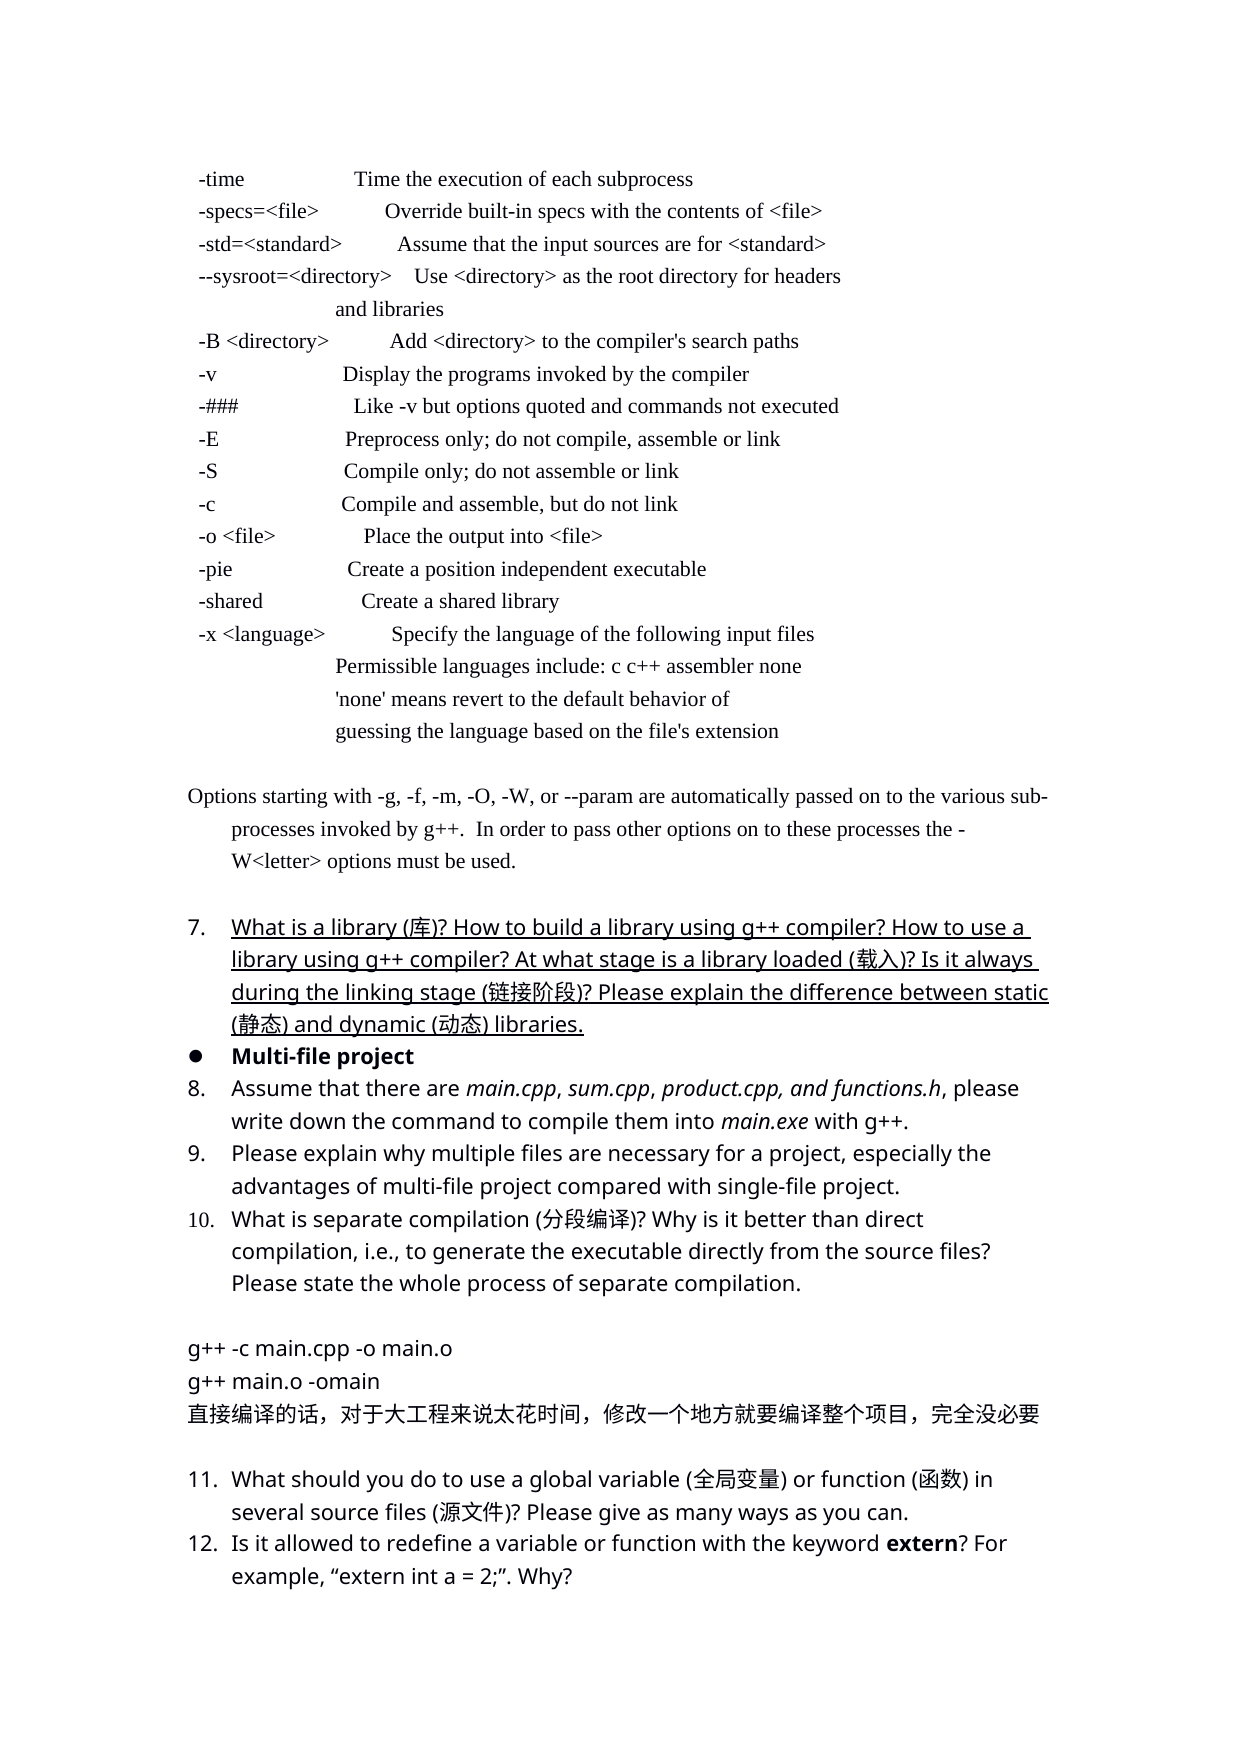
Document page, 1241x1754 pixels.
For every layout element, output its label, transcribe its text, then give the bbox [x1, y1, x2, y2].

list -E Preprocess only; do not compile, assemble or link [187, 422, 1053, 454]
list -x <language> Specify the language of the following input files [187, 617, 1053, 649]
list -### Like -v but options quoted and commands not executed [187, 389, 1053, 422]
list -std=<standard> Assume that the input sources are for <standard> [187, 227, 1053, 259]
list Please explain why multiple files are necessary for a project, especially the advantages of multi-file project compared with single-file project. [187, 1137, 1053, 1202]
list -v Display the programs invoked by the compiler [187, 357, 1053, 389]
list g++ -c main.cpp -o main.o [187, 1332, 1053, 1364]
list Is it allowed to redefine a variable or function with the keyword extern? For example, “extern int a = 2;”. Why? [187, 1527, 1053, 1592]
list g++ main.o -omain [187, 1364, 1053, 1397]
list -S Compile only; do not assemble or link [187, 454, 1053, 487]
list -specs=<file> Override built-in specs with the contents of <file> [187, 194, 1053, 227]
list Multi-file project [187, 1039, 1053, 1072]
list guessing the language based on the file's extension [187, 714, 1053, 747]
list and libraries [187, 292, 1053, 324]
list --sysroot=<directory> Use <directory> as the root directory for headers [187, 259, 1053, 292]
list -c Compile and assemble, but do not link [187, 487, 1053, 519]
list Permissible languages include: c c++ assembler none [187, 649, 1053, 682]
list Options starting with -g, -f, -m, -O, -W, or --param are automatically passed on to the various sub-processes invoked by g++. In order to pass other options on to these processes the -W<letter> options must be used. [187, 779, 1053, 877]
list -shared Create a shared library [187, 584, 1053, 617]
list Assume that there are main.cpp, sum.cpp, product.cpp, and functions.h, please write down the command to compile them into main.exe with g++. [187, 1072, 1053, 1137]
list 直接编译的话，对于大工程来说太花时间，修改一个地方就要编译整个项目，完全没必要 [187, 1397, 1053, 1429]
list -o <file> Place the output into <file> [187, 519, 1053, 552]
list What is separate compilation (分段编译)? Why is it better than direct compilation, i.e., to generate the executable directly from the source files? Please state the whole process of separate compilation. [187, 1202, 1053, 1299]
list 'none' means revert to the default behavior of [187, 682, 1053, 714]
list What is a library (库)? How to build a library using g++ compiler? How to use a library using g++ compiler? At what stage is a library loaded (载入)? Is it always during the linking stage (链接阶段)? Please explain the difference between static (静态) and dynamic (动态) libraries. [187, 909, 1053, 1039]
list -B <directory> Add <directory> to the compiler's search paths [187, 324, 1053, 357]
list What should you do to use a global variable (全局变量) or function (函数) in several source files (源文件)? Please give as many ways as you can. [187, 1462, 1053, 1527]
list -pie Create a position independent executable [187, 552, 1053, 584]
list -time Time the execution of each subprocess [187, 162, 1053, 194]
